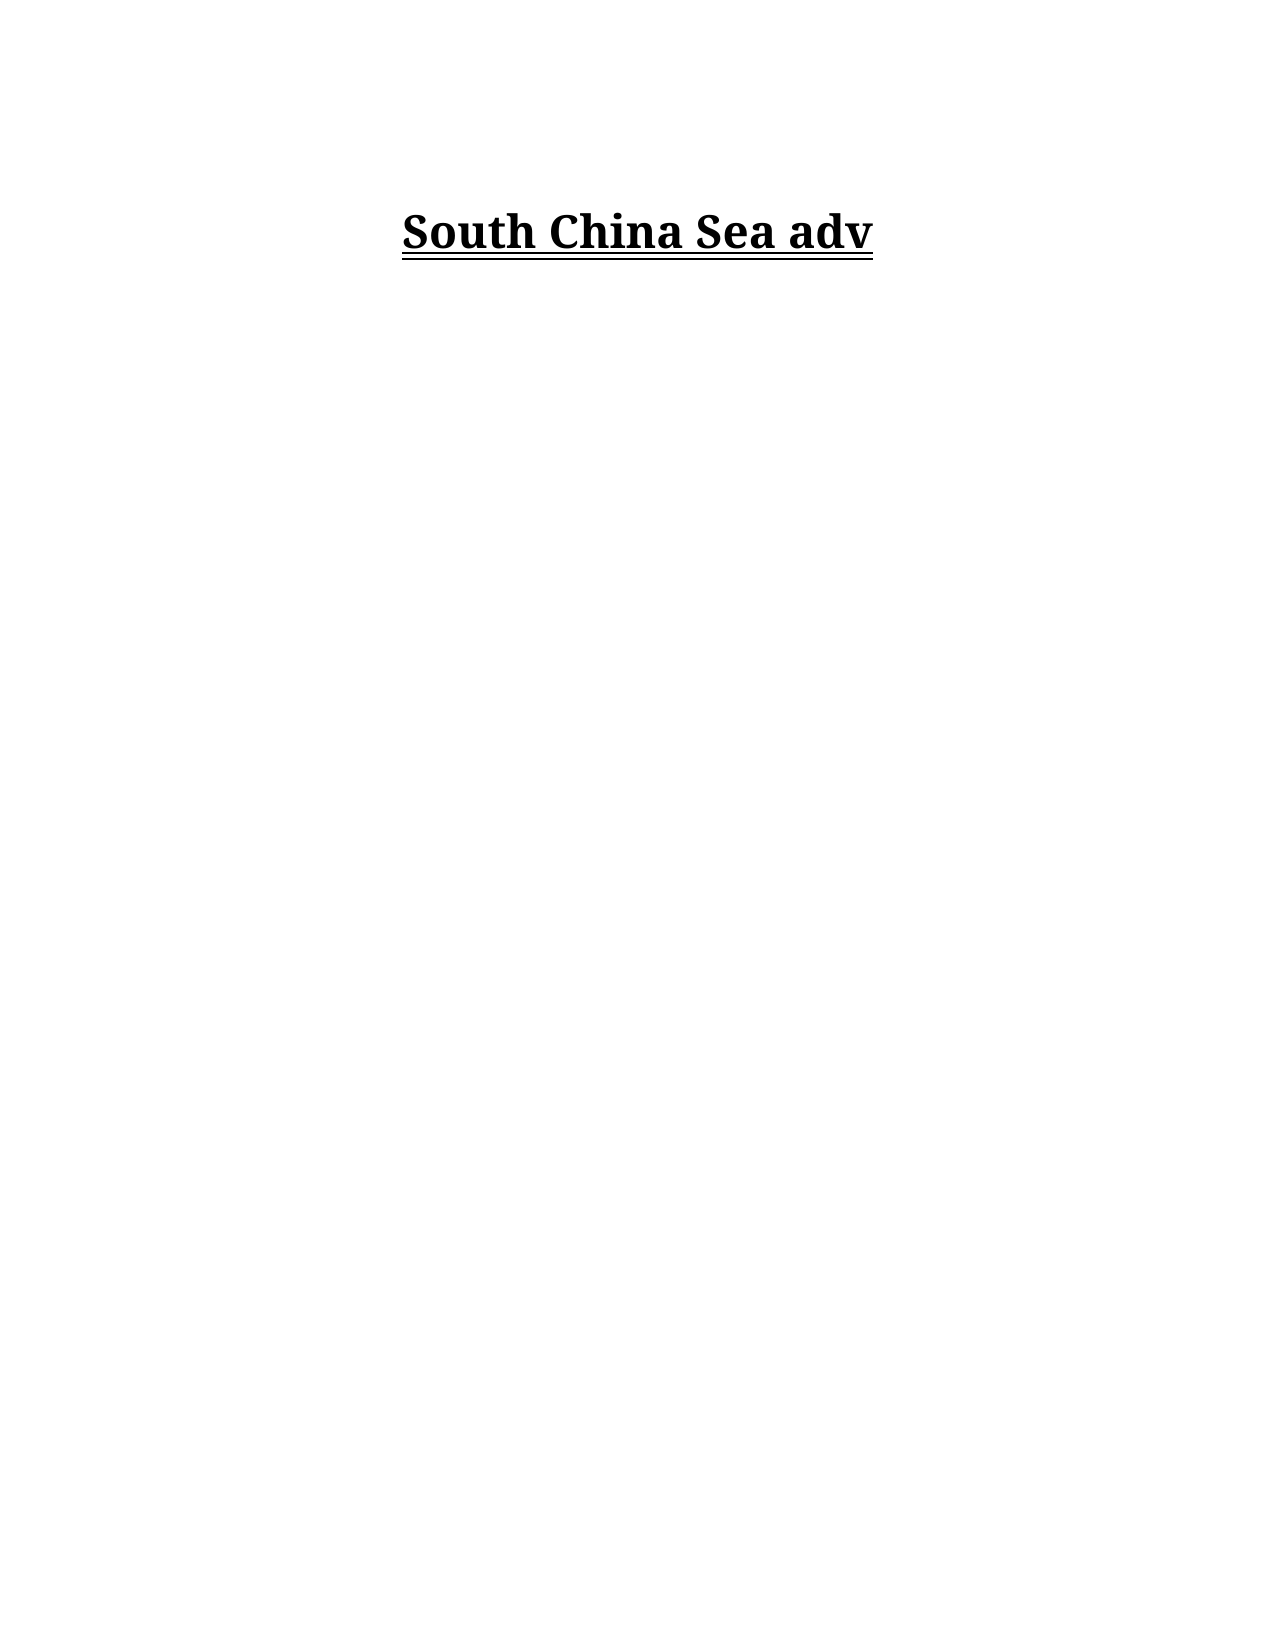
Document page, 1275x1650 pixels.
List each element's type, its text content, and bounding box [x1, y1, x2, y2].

subtitle South China Sea adv [150, 200, 1125, 262]
